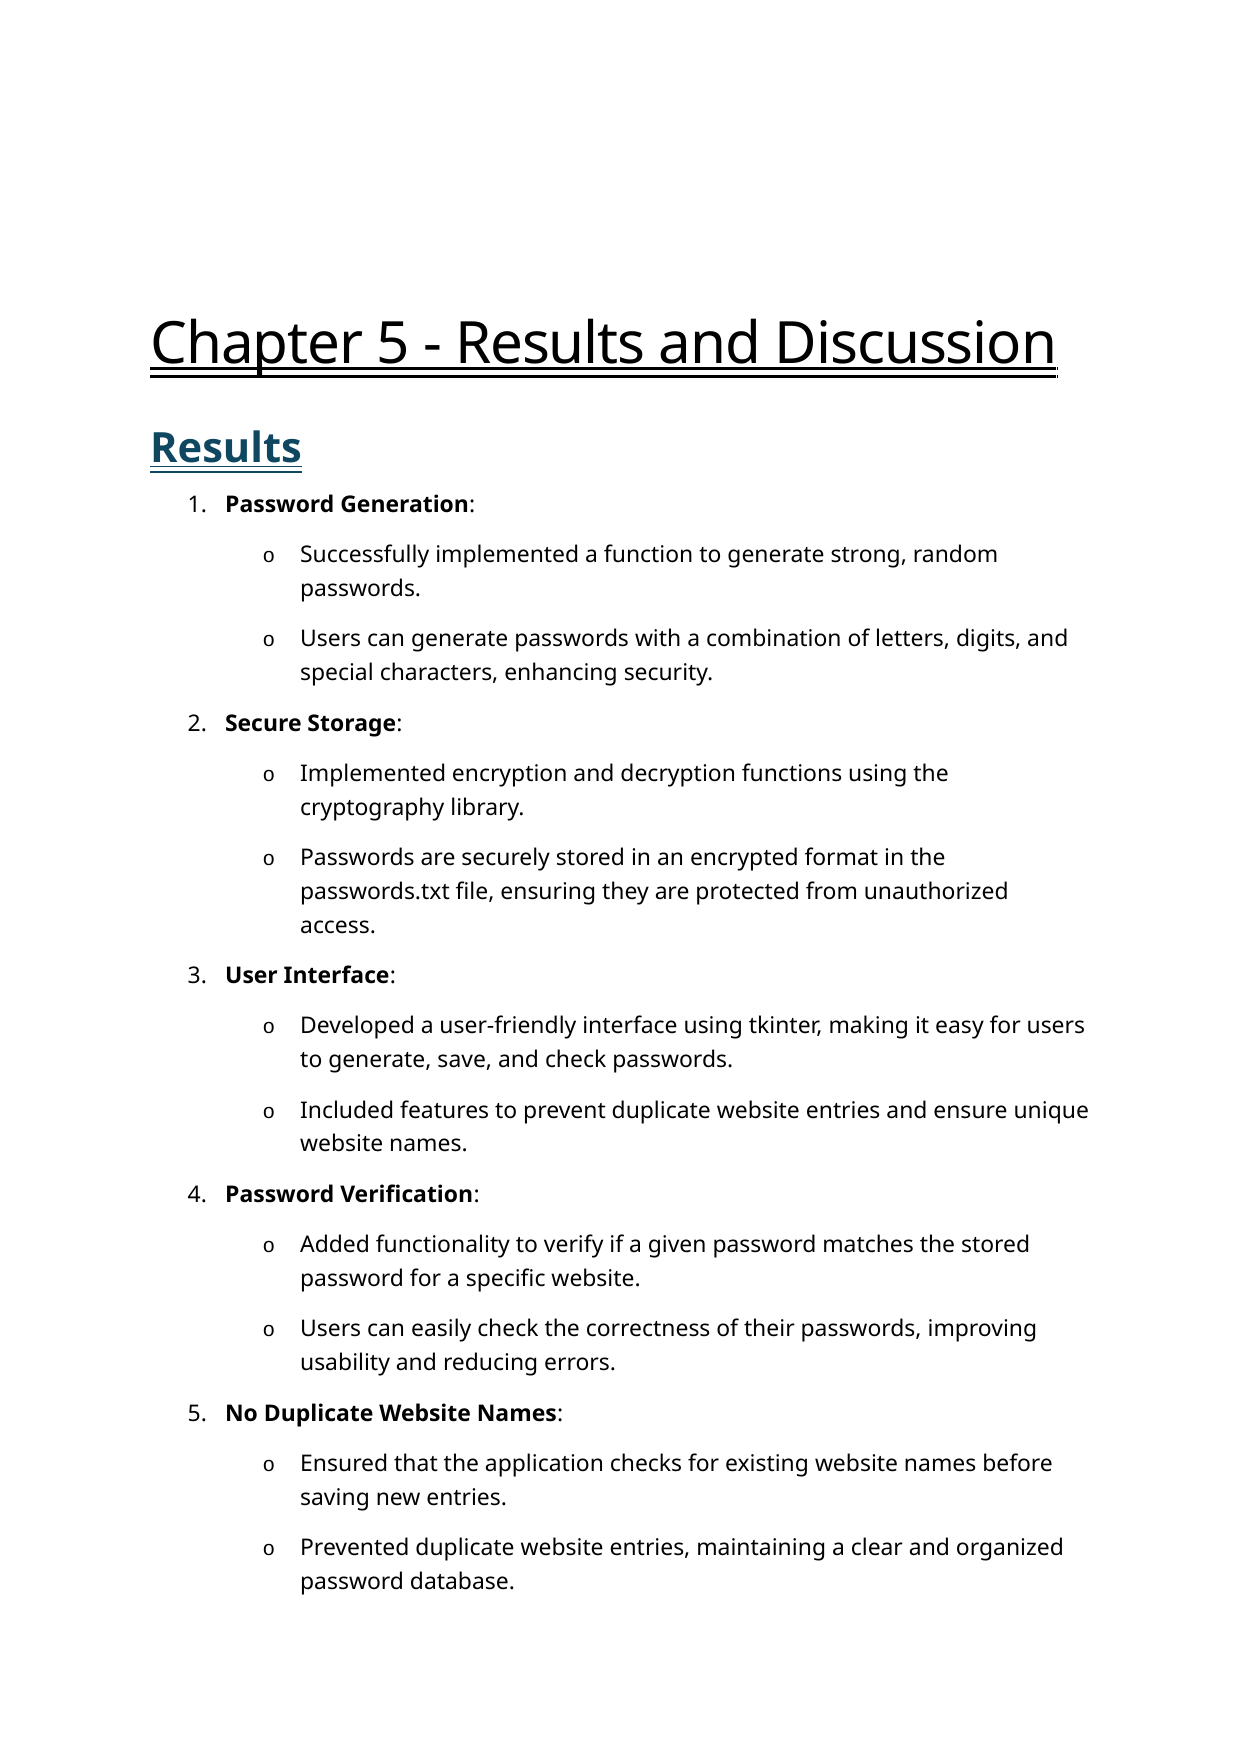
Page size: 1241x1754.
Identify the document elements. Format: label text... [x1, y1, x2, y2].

list Successfully implemented a function to generate strong, random passwords. [262, 538, 1090, 603]
list Included features to prevent duplicate website entries and ensure unique website names. [262, 1094, 1090, 1159]
list Passwords are securely stored in an encrypted format in the passwords.txt file, ensuring they are protected from unauthorized access. [262, 841, 1090, 940]
list Password Verification: [187, 1178, 1090, 1209]
list Password Generation: [187, 488, 1090, 519]
list Users can easily check the correctness of their passwords, improving usability and reducing errors. [262, 1312, 1090, 1377]
list Secure Storage: [187, 707, 1090, 738]
list Added functionality to verify if a given password matches the stored password for a specific website. [262, 1228, 1090, 1293]
list Users can generate passwords with a combination of letters, digits, and special characters, enhancing security. [262, 622, 1090, 687]
list No Duplicate Website Names: [187, 1397, 1090, 1428]
list User Interface: [187, 959, 1090, 990]
list Ensured that the application checks for existing website names before saving new entries. [262, 1447, 1090, 1512]
list Developed a user-friendly interface using tkinter, making it easy for users to generate, save, and check passwords. [262, 1009, 1090, 1074]
list Implemented encryption and decryption functions using the cryptography library. [262, 757, 1090, 822]
title Chapter 5 - Results and Discussion [150, 301, 1090, 381]
subtitle Results [150, 418, 1090, 475]
list Prevented duplicate website entries, maintaining a clear and organized password database. [262, 1531, 1090, 1596]
